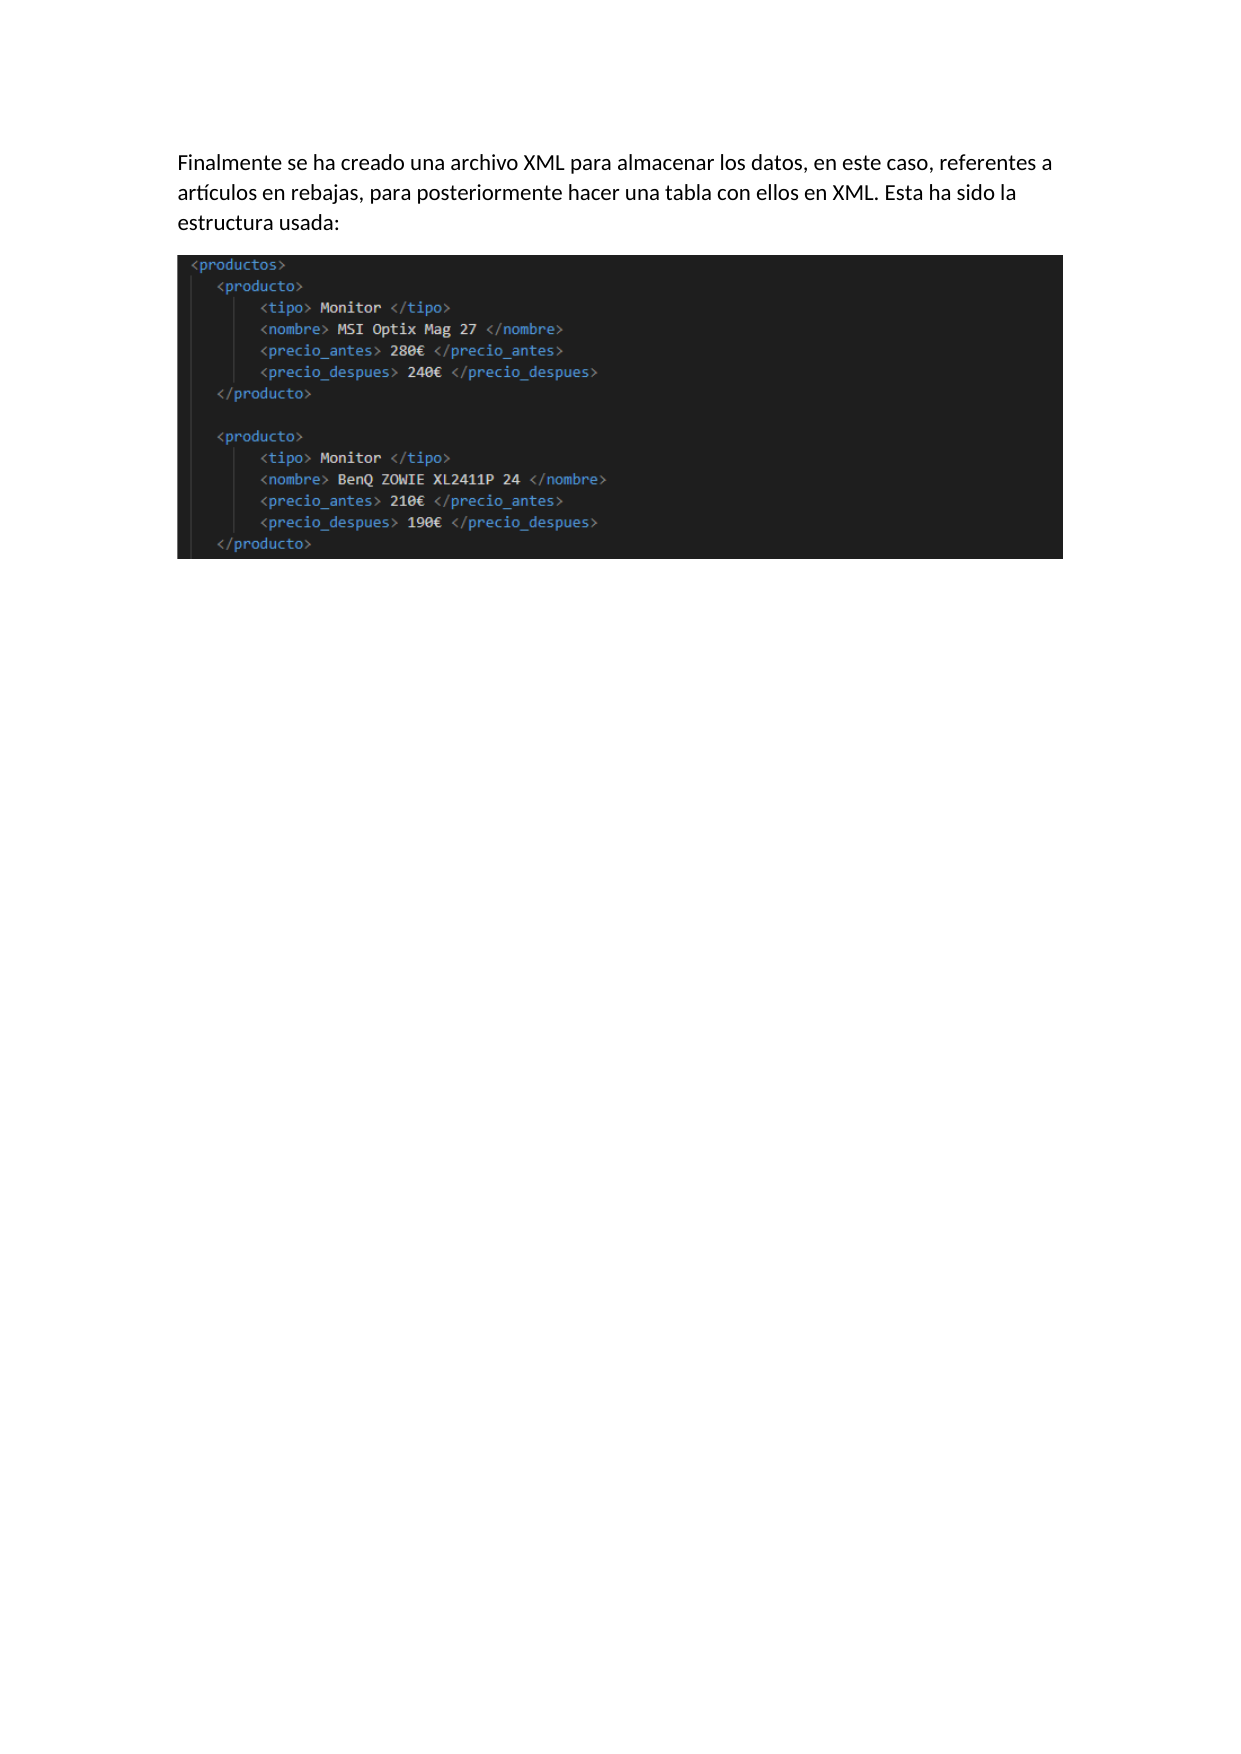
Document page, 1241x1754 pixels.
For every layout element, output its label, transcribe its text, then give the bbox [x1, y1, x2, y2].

picture [177, 255, 1063, 559]
text Finalmente se ha creado una archivo XML para almacenar los datos, en este caso, referentes a artículos en rebajas, para posteriormente hacer una tabla con ellos en XML. Esta ha sido la estructura usada: [177, 148, 1063, 236]
